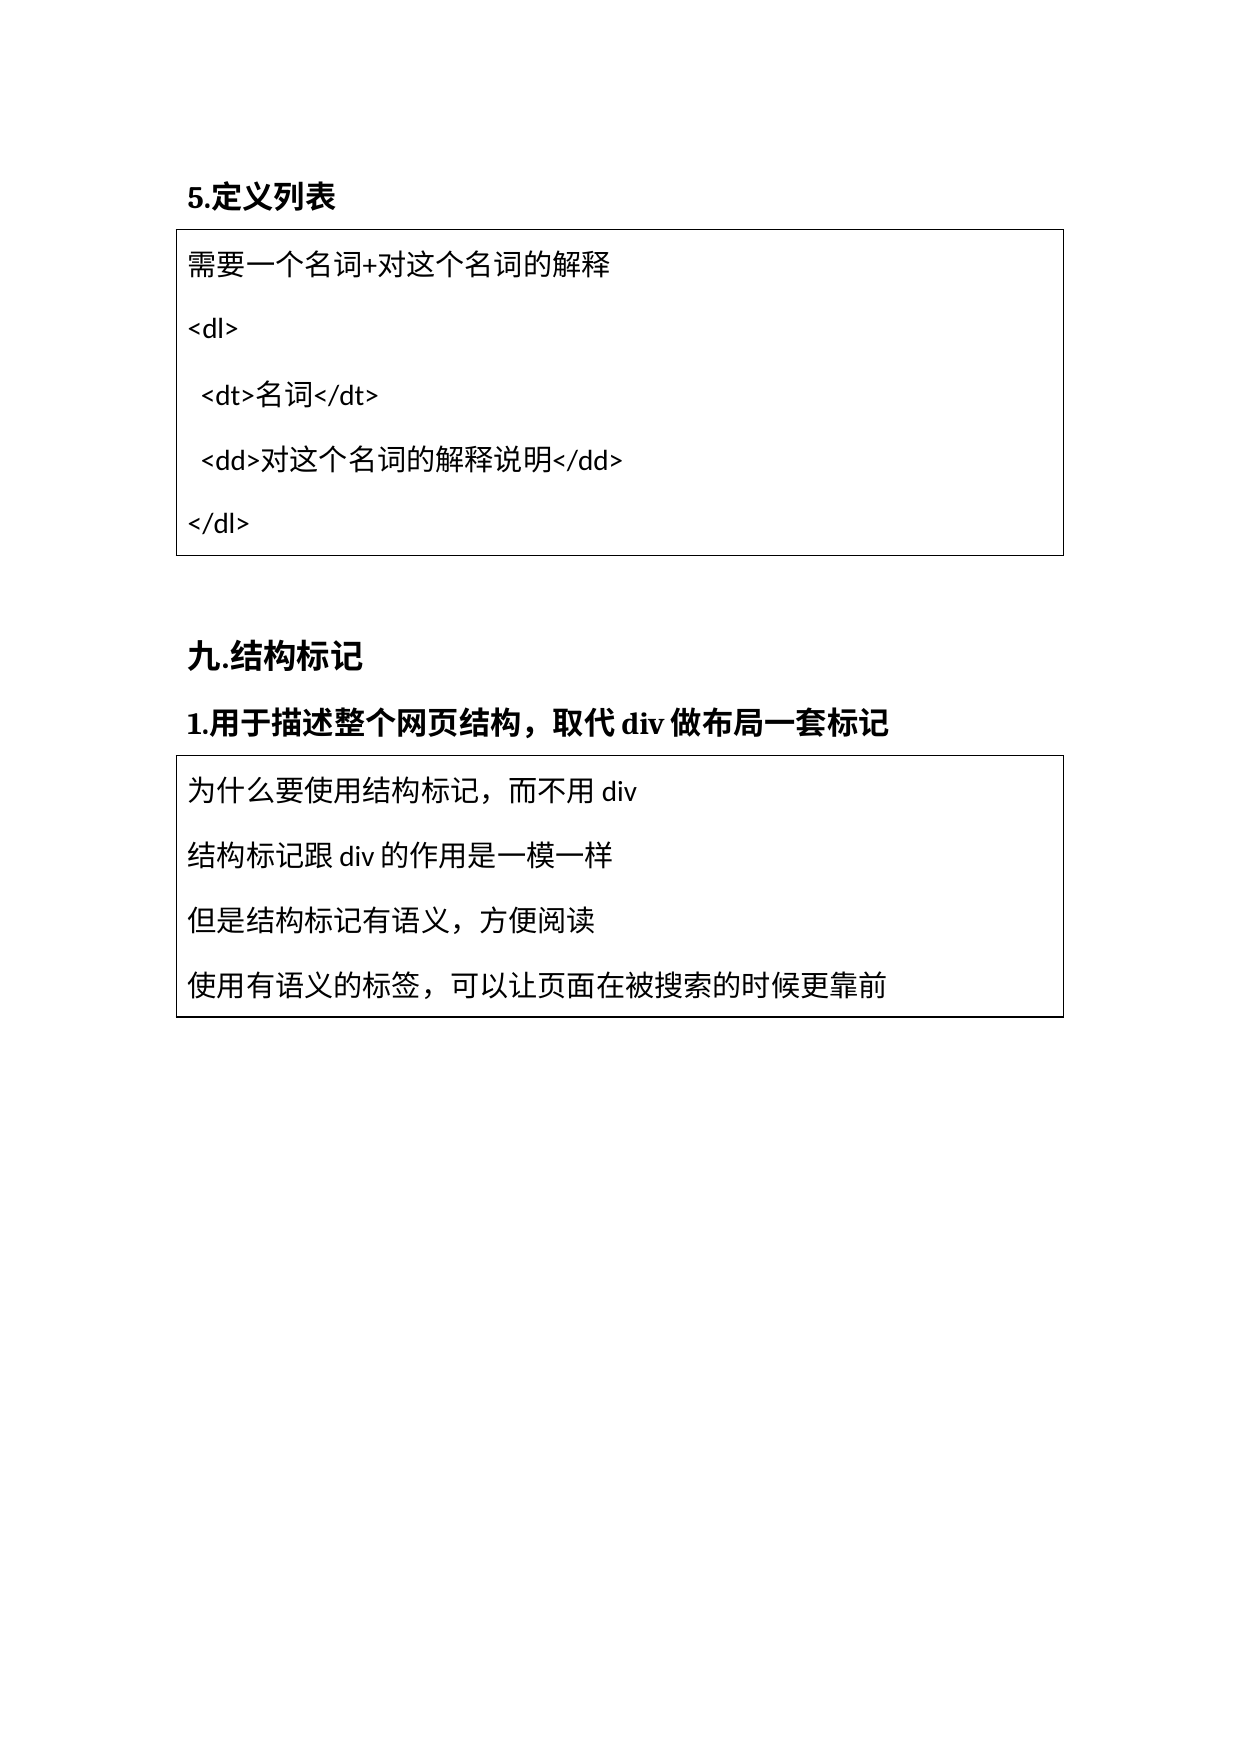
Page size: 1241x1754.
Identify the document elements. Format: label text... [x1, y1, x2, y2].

subtitle 1.用于描述整个网页结构，取代div做布局一套标记 [187, 688, 1053, 753]
table_header 需要一个名词+对这个名词的解释 <dl> <dt>名词</dt> <dd>对这个名词的解释说明</dd> </dl> [177, 230, 1063, 555]
subtitle 九.结构标记 [187, 621, 1053, 686]
subtitle 5.定义列表 [187, 162, 1053, 227]
table_header 为什么要使用结构标记，而不用div 结构标记跟div的作用是一模一样 但是结构标记有语义，方便阅读 使用有语义的标签，可以让页面在被搜索的时候更靠前 [177, 756, 1063, 1016]
